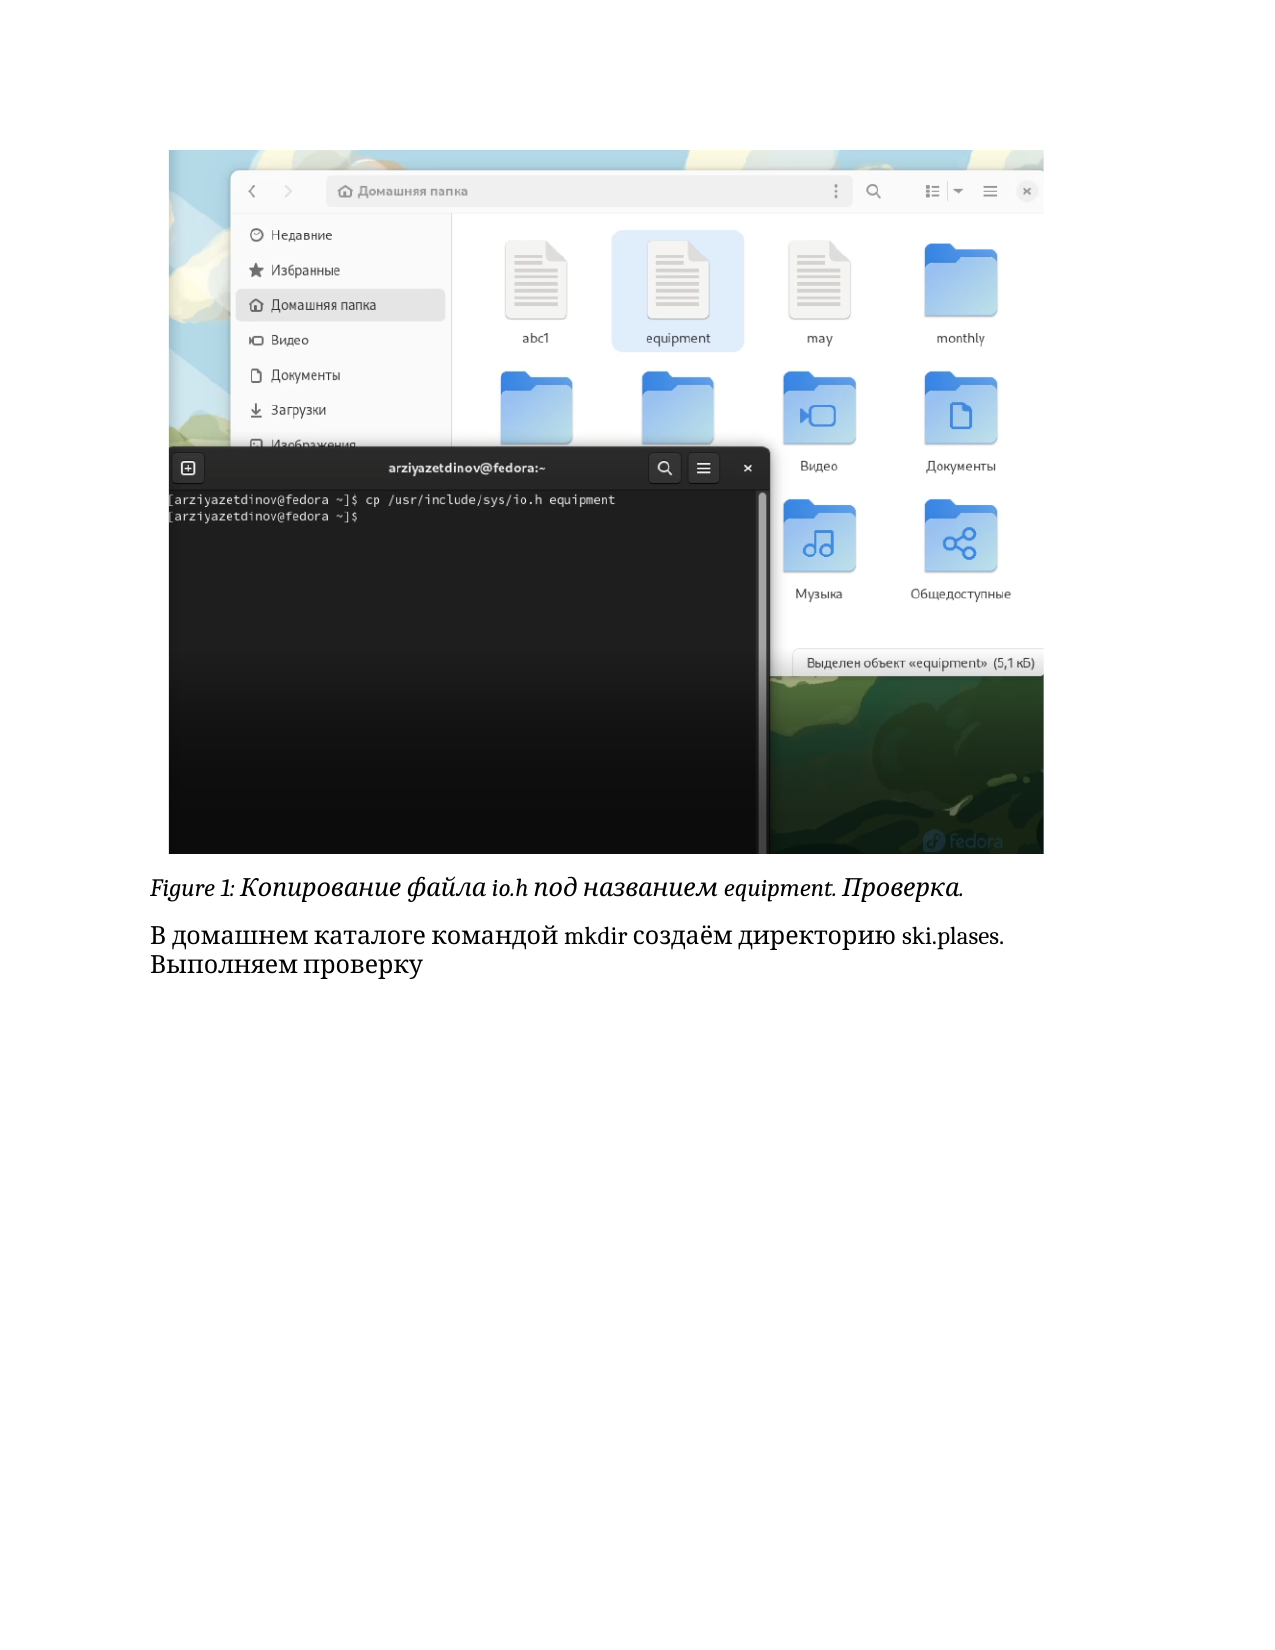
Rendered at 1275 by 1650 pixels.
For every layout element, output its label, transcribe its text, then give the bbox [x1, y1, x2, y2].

text Figure 1: Копирование файла io.h под названием equipment. Проверка. [150, 874, 1125, 903]
text В домашнем каталоге командой mkdir создаём директорию ski.plases. Выполняем проверку [150, 922, 1125, 979]
picture [168, 150, 1044, 854]
